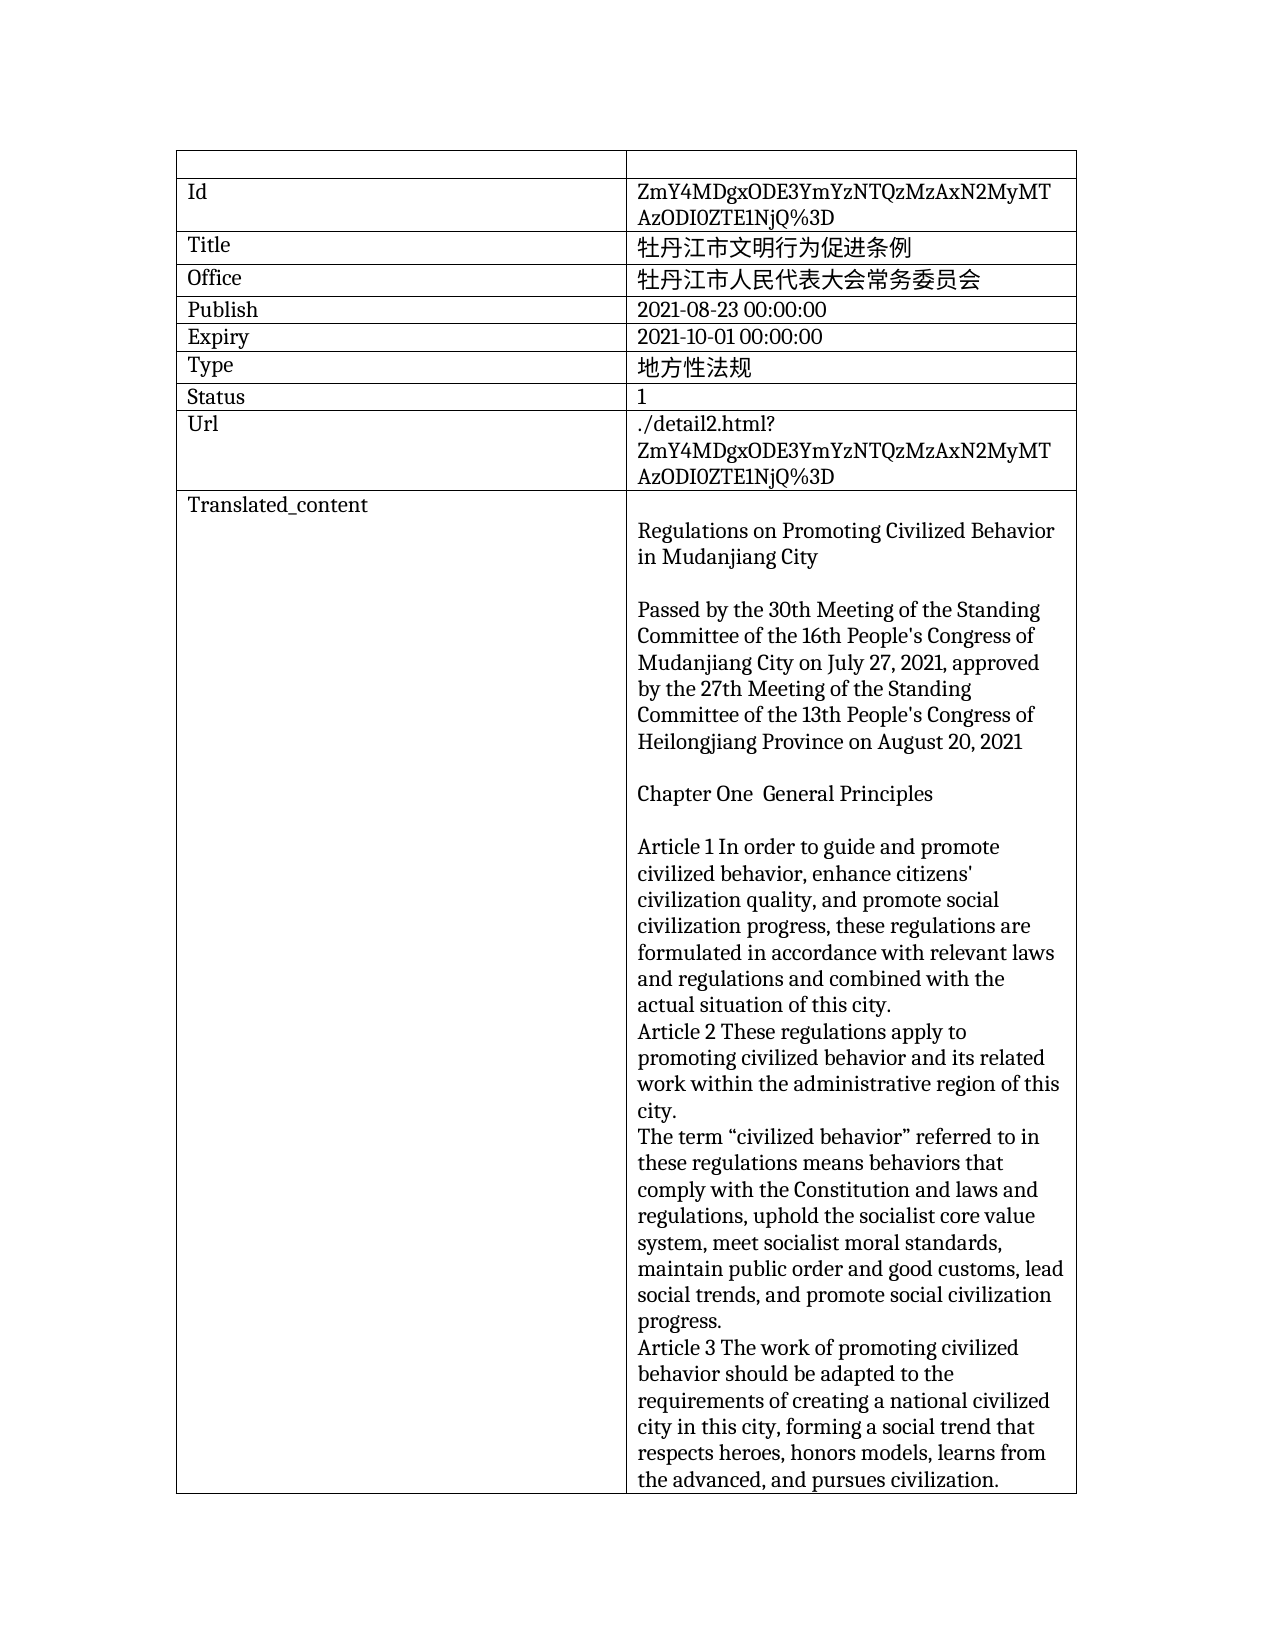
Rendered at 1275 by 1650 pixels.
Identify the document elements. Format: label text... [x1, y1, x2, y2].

table_cell ./detail2.html?ZmY4MDgxODE3YmYzNTQzMzAxN2MyMTAzODI0ZTE1NjQ%3D [627, 411, 1076, 490]
table_cell 1 [627, 384, 1076, 410]
table_cell Publish [177, 297, 626, 323]
table_cell ZmY4MDgxODE3YmYzNTQzMzAxN2MyMTAzODI0ZTE1NjQ%3D [627, 179, 1076, 231]
table_cell Office [177, 265, 626, 296]
table_cell Url [177, 411, 626, 490]
table_header [627, 151, 1076, 177]
table_cell Expiry [177, 324, 626, 351]
table_cell Title [177, 232, 626, 263]
table_cell 牡丹江市人民代表大会常务委员会 [627, 265, 1076, 296]
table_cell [627, 491, 1076, 1493]
table_cell 地方性法规 [627, 352, 1076, 383]
table_cell Id [177, 179, 626, 231]
table_cell Type [177, 352, 626, 383]
table_cell Status [177, 384, 626, 410]
table_header [177, 151, 626, 177]
table_cell Translated_content [177, 491, 626, 1493]
table_cell 牡丹江市文明行为促进条例 [627, 232, 1076, 263]
table_cell 2021-08-23 00:00:00 [627, 297, 1076, 323]
table_cell 2021-10-01 00:00:00 [627, 324, 1076, 351]
